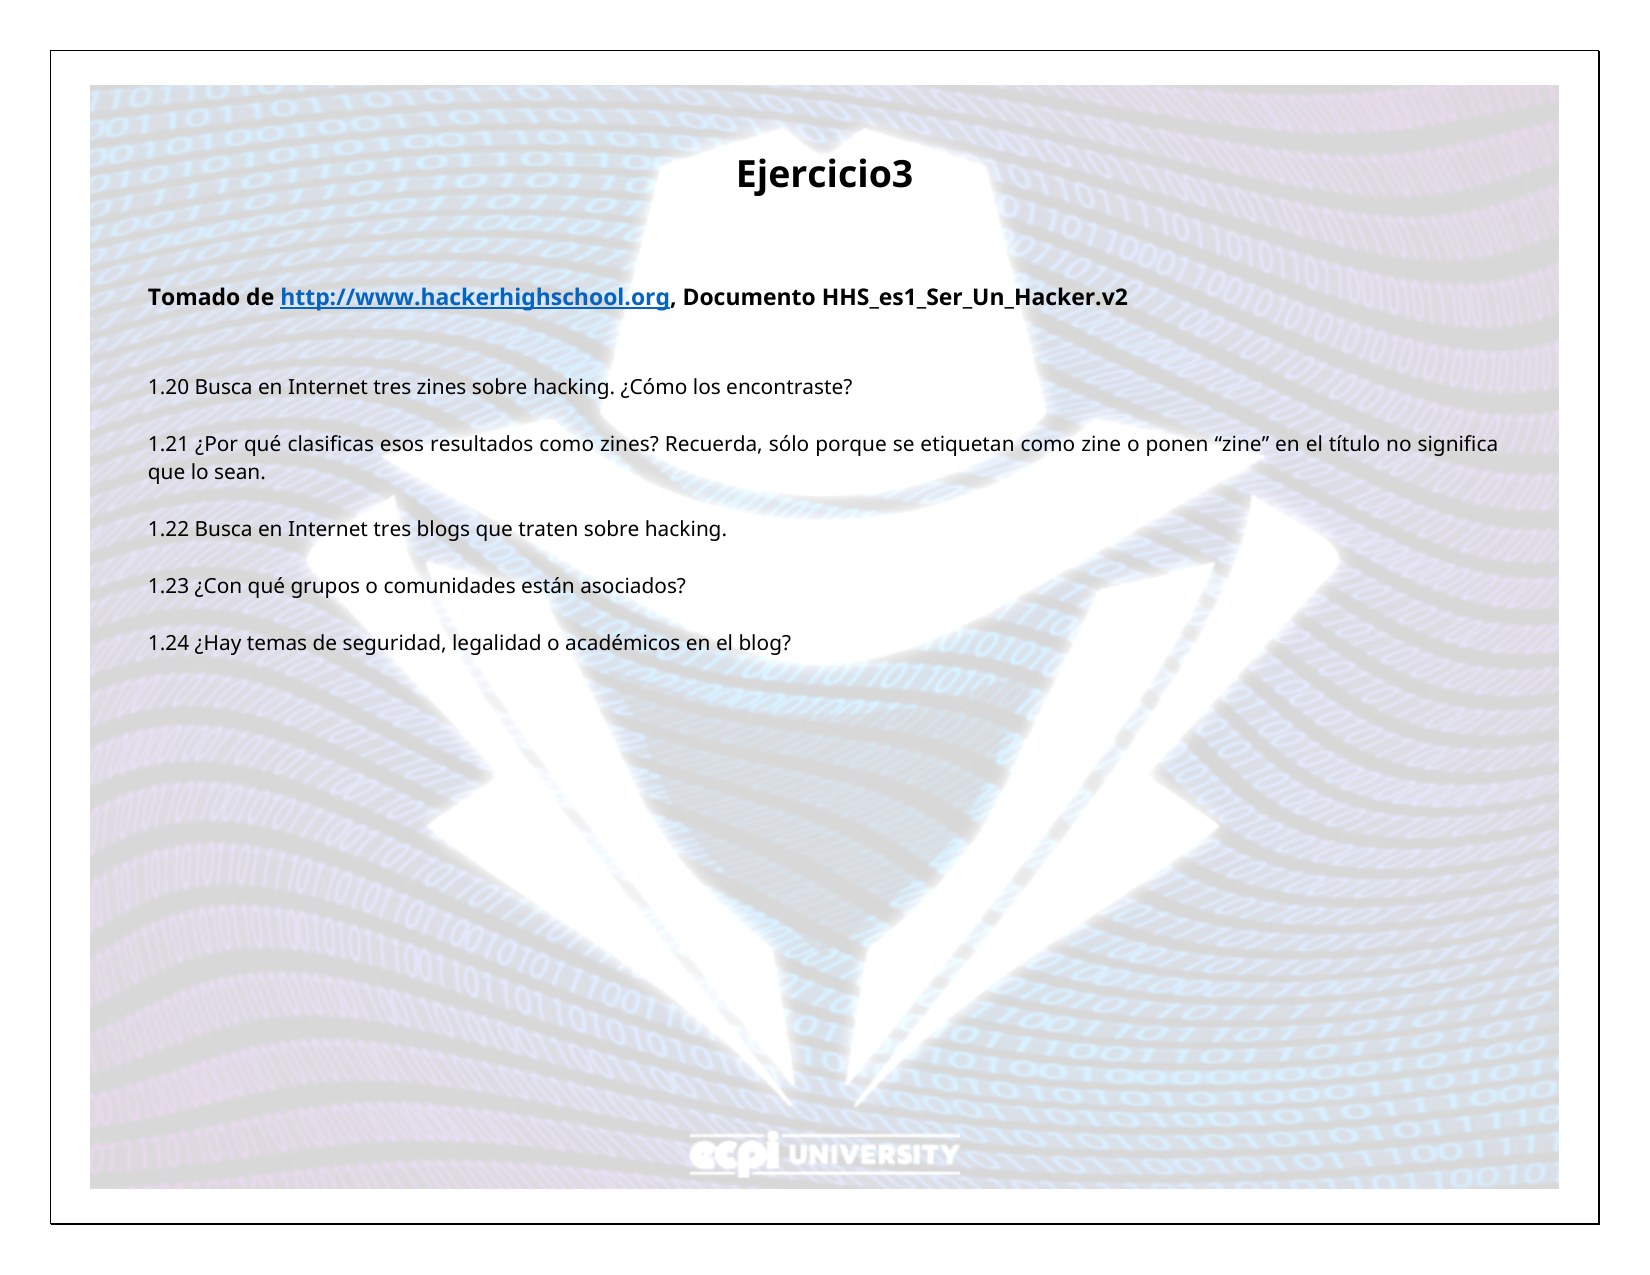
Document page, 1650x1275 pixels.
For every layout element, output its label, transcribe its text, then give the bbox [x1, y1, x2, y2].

text Tomado de http://www.hackerhighschool.org, Documento HHS_es1_Ser_Un_Hacker.v2 [148, 281, 1501, 312]
text 1.24 ¿Hay temas de seguridad, legalidad o académicos en el blog? [148, 628, 1501, 656]
text 1.22 Busca en Internet tres blogs que traten sobre hacking. [148, 514, 1501, 542]
text Ejercicio3 [148, 148, 1501, 199]
text 1.21 ¿Por qué clasificas esos resultados como zines? Recuerda, sólo porque se etiquetan como zine o ponen “zine” en el título no significa que lo sean. [148, 429, 1501, 486]
text 1.23 ¿Con qué grupos o comunidades están asociados? [148, 571, 1501, 599]
text 1.20 Busca en Internet tres zines sobre hacking. ¿Cómo los encontraste? [148, 372, 1501, 400]
